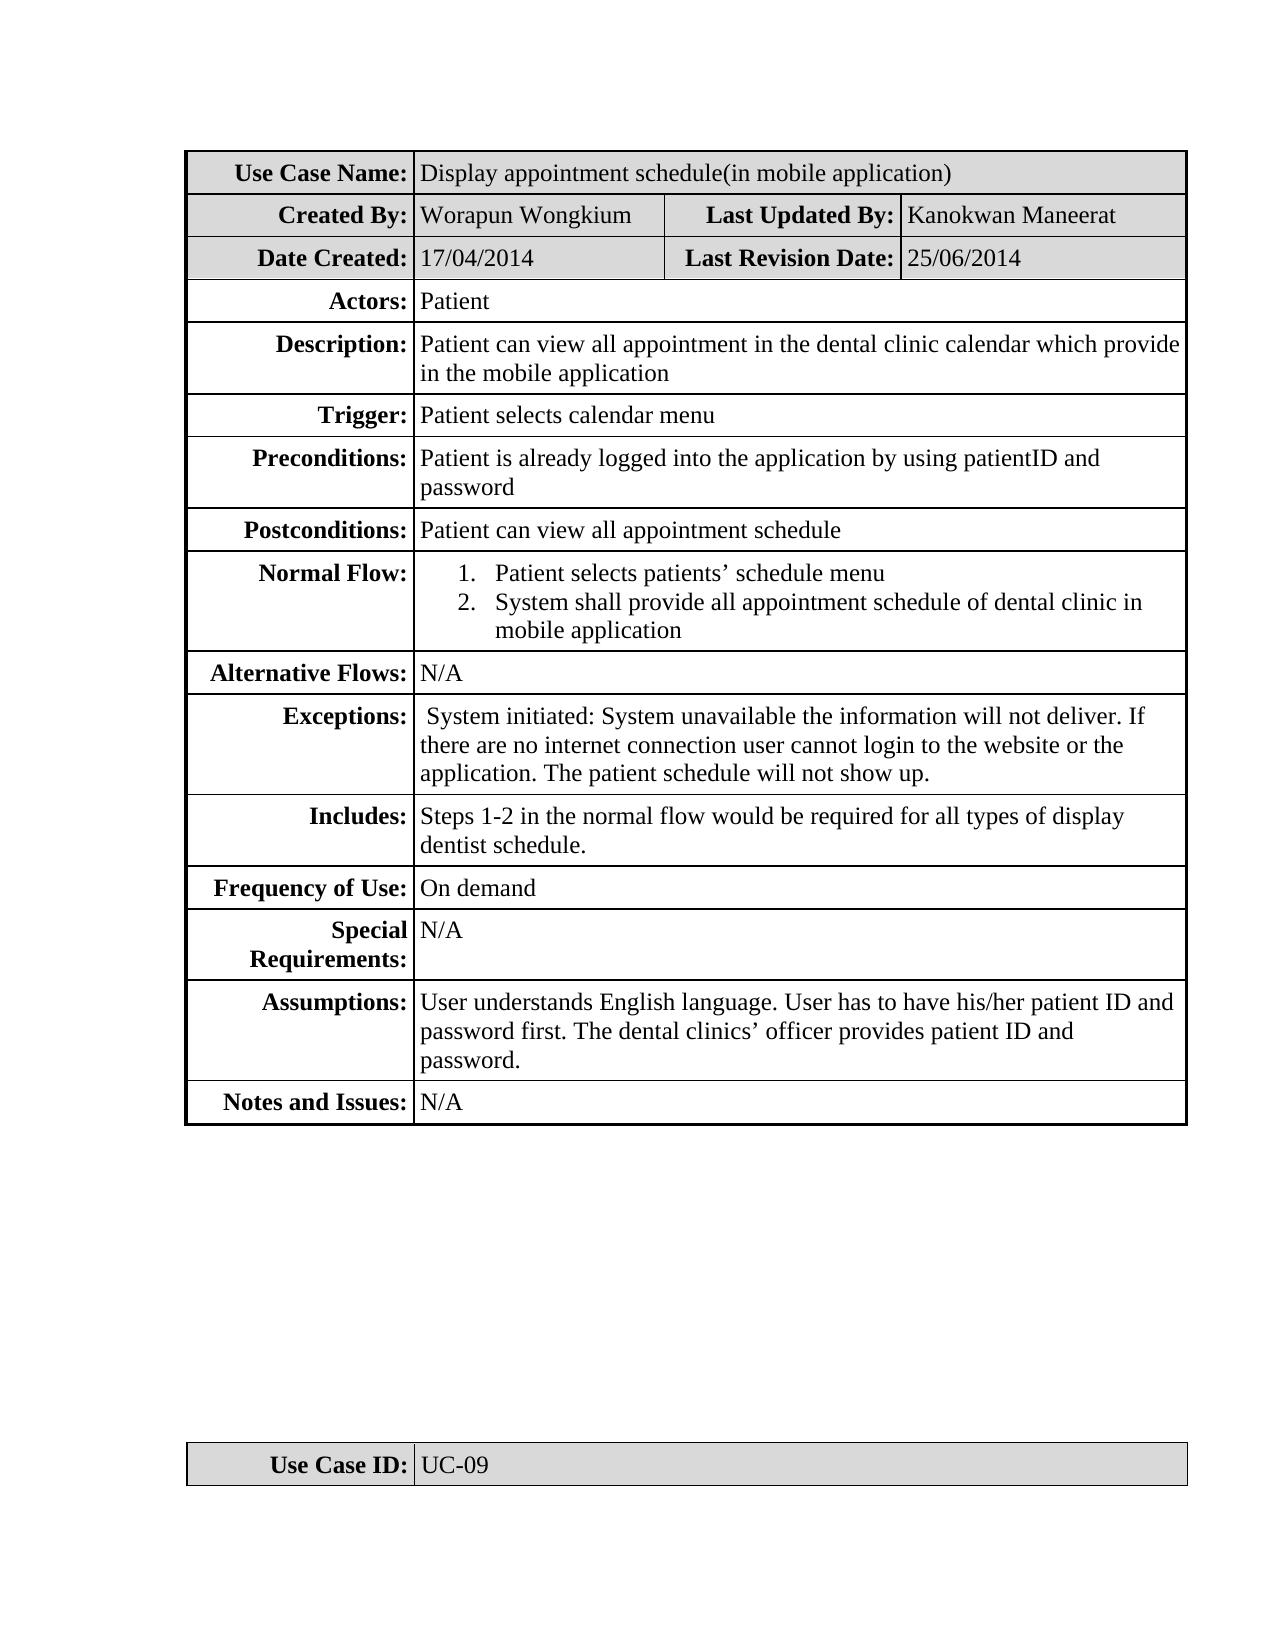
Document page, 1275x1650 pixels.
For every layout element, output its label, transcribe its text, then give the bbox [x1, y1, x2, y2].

table_cell Frequency of Use: [188, 867, 413, 908]
table_cell Preconditions: [188, 437, 413, 507]
table_cell Use Case Name: [188, 152, 413, 193]
table_cell Patient can view all appointment in the dental clinic calendar which provide in the mobile application [415, 323, 1185, 393]
table_cell Postconditions: [188, 509, 413, 550]
table_cell User understands English language. User has to have his/her patient ID and password first. The dental clinics’ officer provides patient ID and password. [415, 981, 1185, 1080]
table_cell Worapun Wongkium [415, 195, 664, 236]
table_cell Normal Flow: [188, 552, 413, 650]
table_cell 25/06/2014 [902, 237, 1185, 278]
table_cell Patient is already logged into the application by using patientID and password [415, 437, 1185, 507]
table_cell Patient selects calendar menu [415, 395, 1185, 436]
table_cell N/A [415, 910, 1185, 979]
table_cell Alternative Flows: [188, 652, 413, 693]
table_cell Special Requirements: [188, 910, 413, 979]
table_cell Kanokwan Maneerat [902, 195, 1185, 236]
table_cell Created By: [188, 195, 413, 236]
table_cell N/A [415, 652, 1185, 693]
table_cell Steps 1-2 in the normal flow would be required for all types of display dentist schedule. [415, 795, 1185, 865]
table_cell Date Created: [188, 237, 413, 278]
table_cell On demand [415, 867, 1185, 908]
table_cell Trigger: [188, 395, 413, 436]
table_cell System initiated: System unavailable the information will not deliver. If there are no internet connection user cannot login to the website or the application. The patient schedule will not show up. [415, 695, 1185, 793]
table_cell Assumptions: [188, 981, 413, 1080]
table_cell Description: [188, 323, 413, 393]
table_cell Patient [415, 280, 1185, 321]
table_cell Patient selects patients’ schedule menu System shall provide all appointment schedule of dental clinic in mobile application [415, 552, 1185, 650]
table_cell Patient can view all appointment schedule [415, 509, 1185, 550]
table_header UC-09 [415, 1443, 1187, 1485]
table_header Use Case ID: [188, 1443, 414, 1485]
table_cell Last Revision Date: [665, 237, 900, 278]
table_cell Includes: [188, 795, 413, 865]
table_cell Exceptions: [188, 695, 413, 793]
table_cell Actors: [188, 280, 413, 321]
table_cell Last Updated By: [665, 195, 900, 236]
table_cell Notes and Issues: [188, 1081, 413, 1122]
table_cell Display appointment schedule(in mobile application) [415, 152, 1185, 193]
table_cell N/A [415, 1081, 1185, 1122]
table_cell 17/04/2014 [415, 237, 664, 278]
